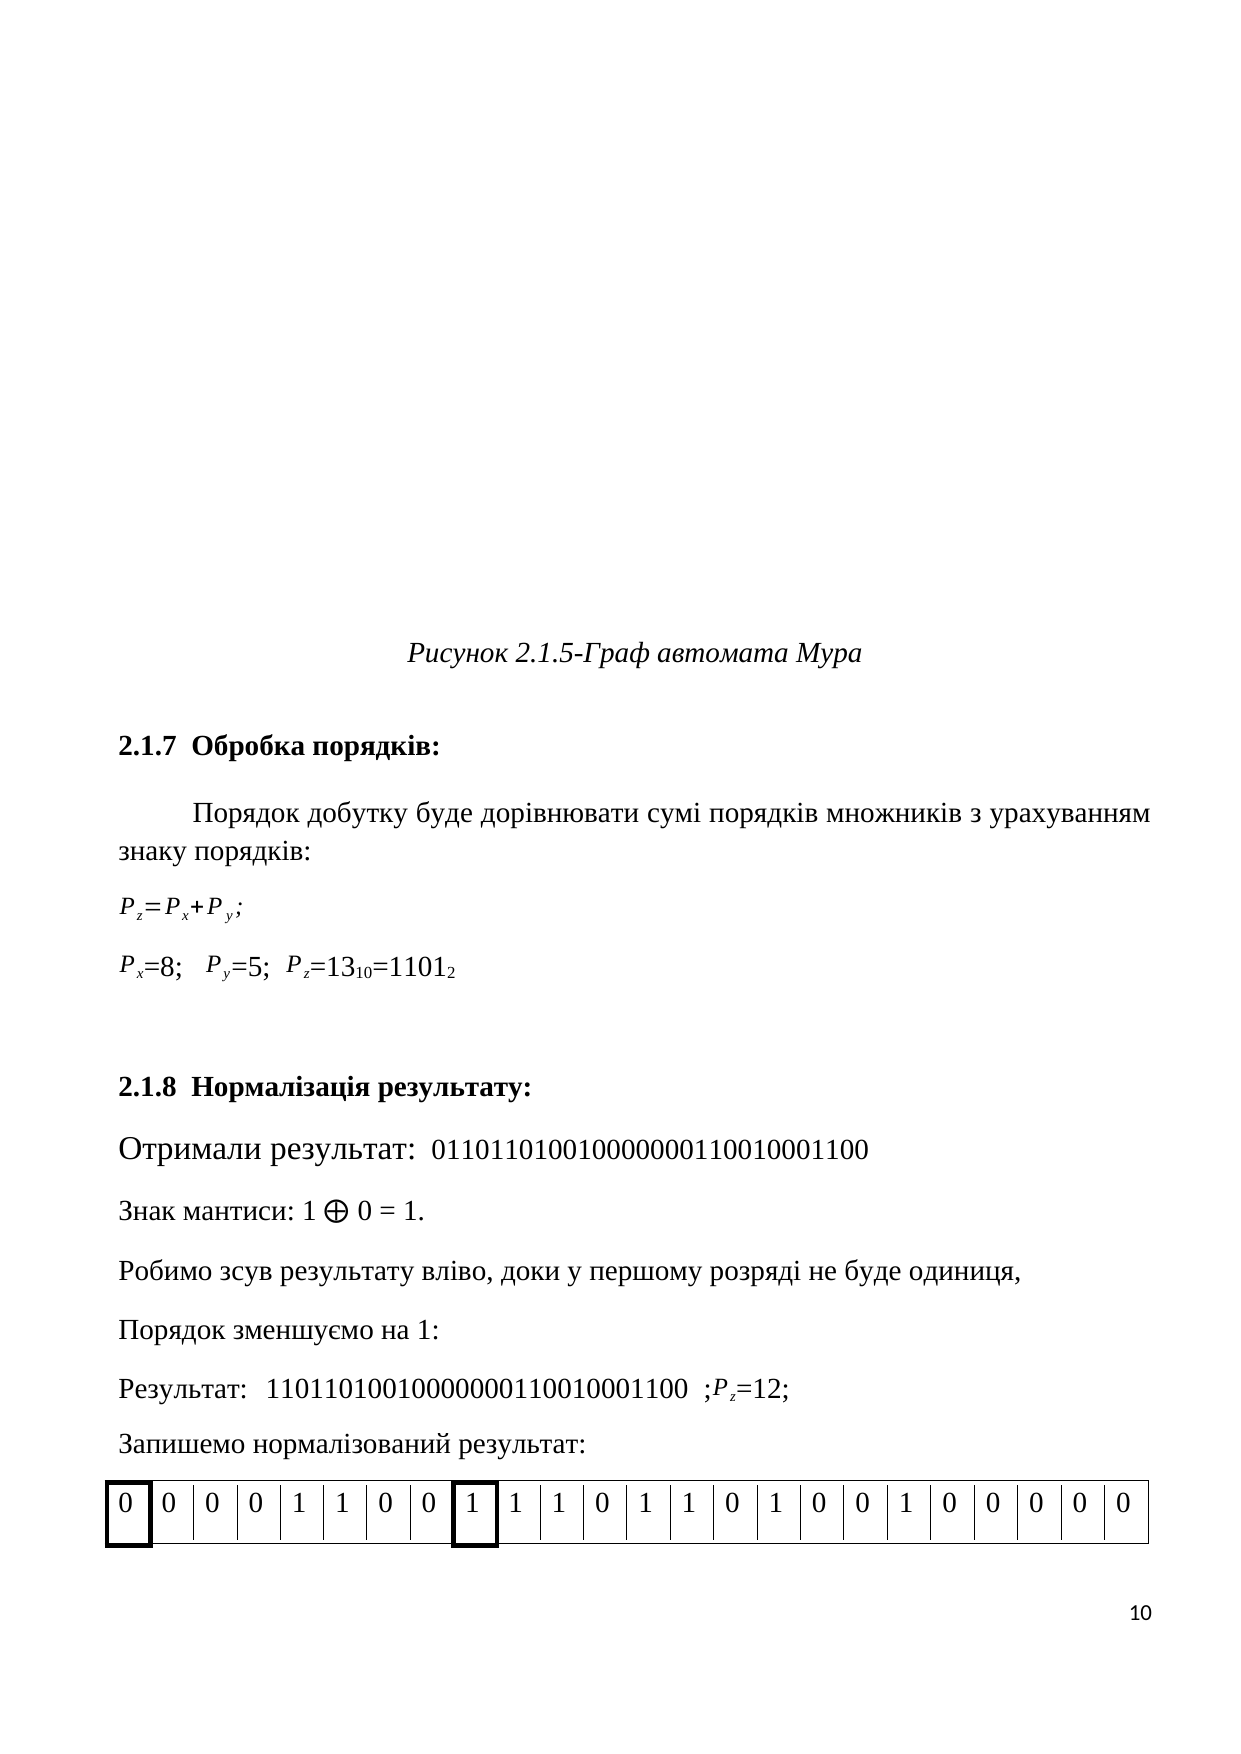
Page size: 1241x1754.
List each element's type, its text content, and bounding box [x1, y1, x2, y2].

table_header 0 [410, 1481, 451, 1543]
table_header 1 [456, 1485, 495, 1543]
table_header 1 [280, 1481, 323, 1543]
table_header 0 [1061, 1481, 1104, 1543]
text 2.1.7 Обробка порядків: [118, 728, 1152, 761]
table_header 1 [627, 1481, 670, 1543]
table_header 0 [974, 1481, 1018, 1543]
table_header 1 [888, 1481, 931, 1543]
table_header 0 [800, 1481, 844, 1543]
table_header 1 [540, 1481, 583, 1543]
table_header 0 [194, 1481, 237, 1543]
table_header 0 [237, 1481, 280, 1543]
text Отримали результат: 011011010010000000110010001100 [118, 1128, 1152, 1167]
text Порядок добутку буде дорівнювати сумі порядків множників з урахуванням знаку порядків: [118, 795, 1152, 867]
table_header 0 [367, 1481, 410, 1543]
table_header 1 [757, 1481, 800, 1543]
table_header 1 [324, 1481, 367, 1543]
table_header 0 [844, 1481, 887, 1543]
table_header 1 [670, 1481, 714, 1543]
text Порядок зменшуємо на 1: [118, 1312, 1152, 1346]
table_header 0 [1018, 1481, 1061, 1543]
table_header 0 [714, 1481, 757, 1543]
table_header 0 [1105, 1481, 1148, 1543]
text 2.1.8 Нормалізація результату: [118, 1069, 1152, 1103]
text =8; =5; =1310=11012 [118, 949, 1152, 984]
text Робимо зсув результату вліво, доки у першому розряді не буде одиниця, [118, 1253, 1152, 1286]
table_header 0 [153, 1481, 193, 1543]
table_header 0 [109, 1485, 148, 1543]
text Рисунок 2.1.5-Граф автомата Мура [118, 635, 1152, 668]
table_header 0 [931, 1481, 974, 1543]
text Запишемо нормалізований результат: [118, 1426, 1152, 1459]
text Результат: 11011010010000000110010001100 ;=12; [118, 1371, 1152, 1405]
text Знак мантиси: 1 0 = 1. [118, 1193, 1152, 1227]
table_header 1 [499, 1481, 540, 1543]
table_header 0 [584, 1481, 627, 1543]
